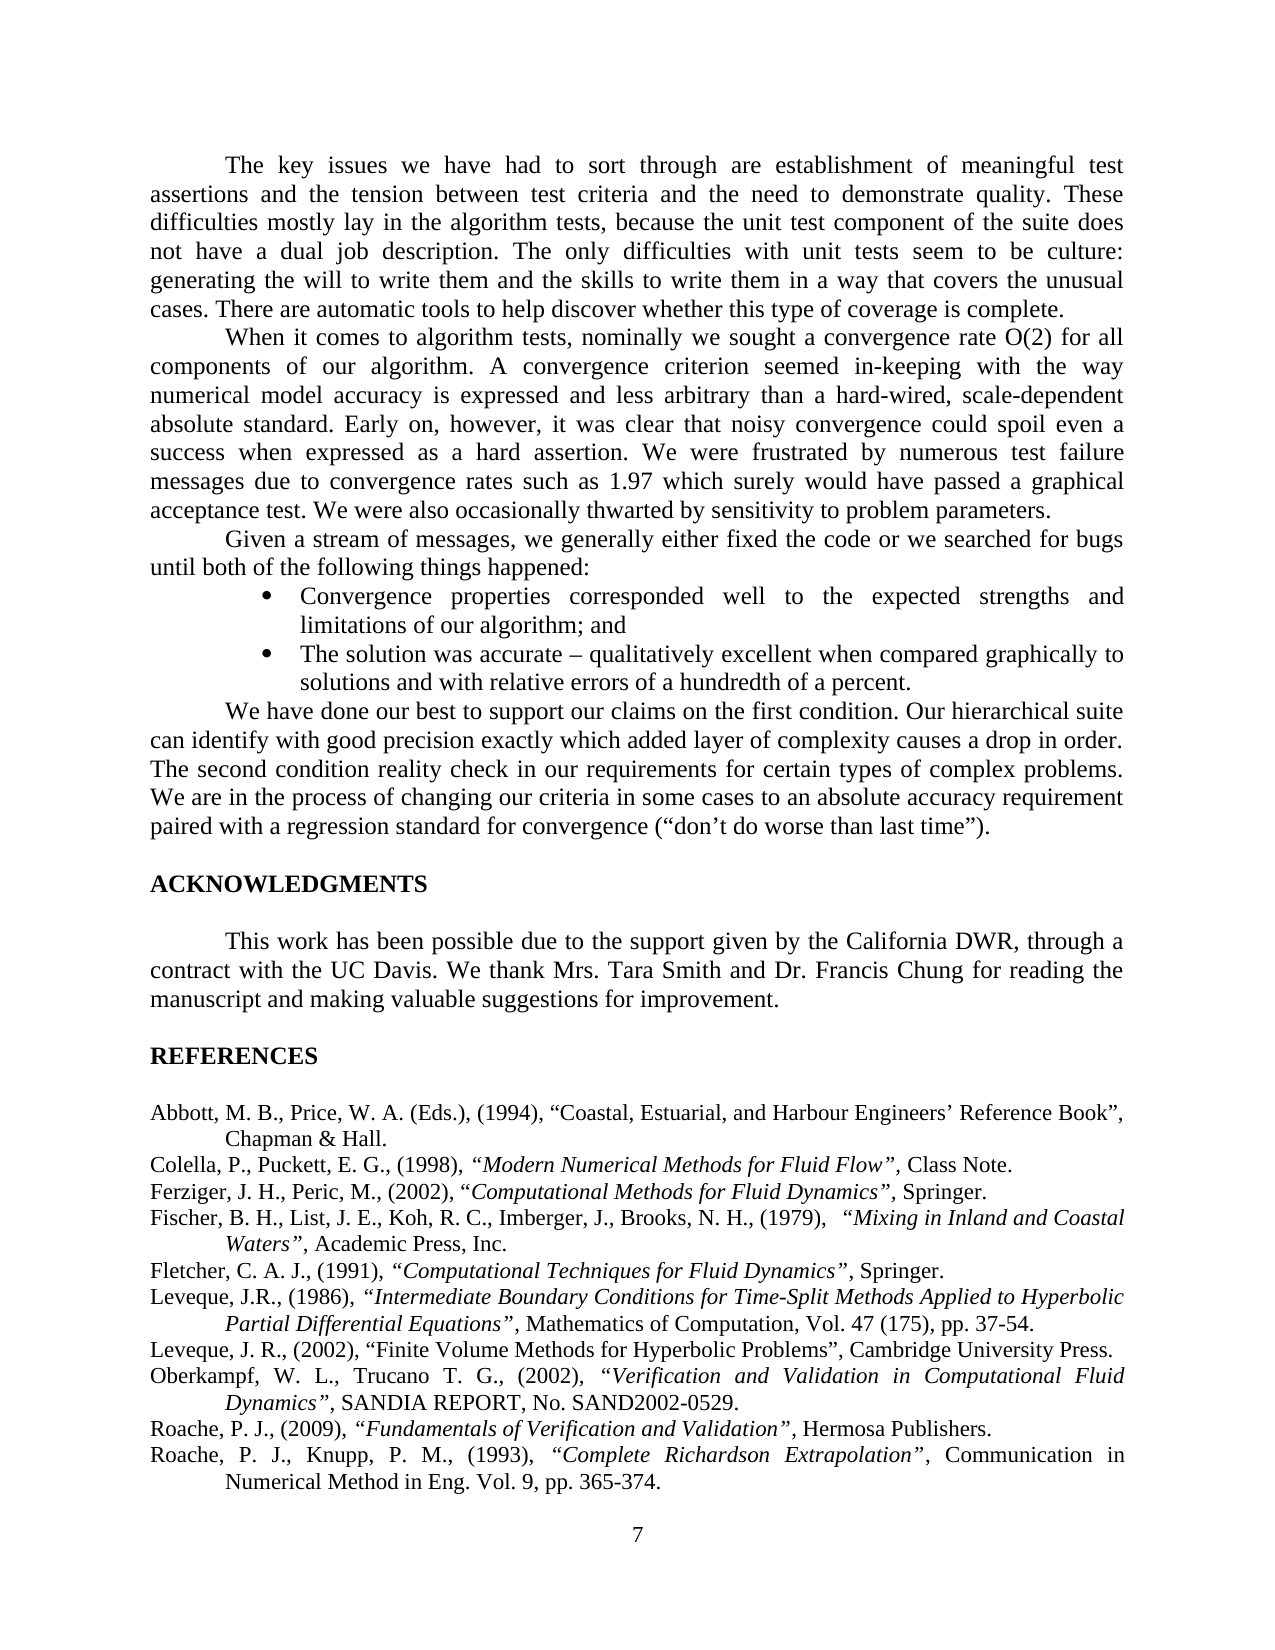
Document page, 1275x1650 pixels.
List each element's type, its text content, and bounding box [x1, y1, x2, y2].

text Colella, P., Puckett, E. G., (1998), “Modern Numerical Methods for Fluid Flow”, Class Note. [150, 1151, 1125, 1178]
list Convergence properties corresponded well to the expected strengths and limitations of our algorithm; and [262, 581, 1125, 639]
text Abbott, M. B., Price, W. A. (Eds.), (1994), “Coastal, Estuarial, and Harbour Engineers’ Reference Book”, Chapman & Hall. [150, 1099, 1125, 1151]
text Leveque, J.R., (1986), “Intermediate Boundary Conditions for Time-Split Methods Applied to Hyperbolic Partial Differential Equations”, Mathematics of Computation, Vol. 47 (175), pp. 37-54. [150, 1283, 1125, 1336]
text Given a stream of messages, we generally either fixed the code or we searched for bugs until both of the following things happened: [150, 524, 1125, 581]
text Ferziger, J. H., Peric, M., (2002), “Computational Methods for Fluid Dynamics”, Springer. [150, 1178, 1125, 1204]
text Roache, P. J., Knupp, P. M., (1993), “Complete Richardson Extrapolation”, Communication in Numerical Method in Eng. Vol. 9, pp. 365-374. [150, 1441, 1125, 1494]
text When it comes to algorithm tests, nominally we sought a convergence rate O(2) for all components of our algorithm. A convergence criterion seemed in-keeping with the way numerical model accuracy is expressed and less arbitrary than a hard-wired, scale-dependent absolute standard. Early on, however, it was clear that noisy convergence could spoil even a success when expressed as a hard assertion. We were frustrated by numerous test failure messages due to convergence rates such as 1.97 which surely would have passed a graphical acceptance test. We were also occasionally thwarted by sensitivity to problem parameters. [150, 322, 1125, 524]
text REFERENCES [150, 1041, 1125, 1070]
list The solution was accurate – qualitatively excellent when compared graphically to solutions and with relative errors of a hundredth of a percent. [262, 639, 1125, 696]
text Fletcher, C. A. J., (1991), “Computational Techniques for Fluid Dynamics”, Springer. [150, 1257, 1125, 1283]
text This work has been possible due to the support given by the California DWR, through a contract with the UC Davis. We thank Mrs. Tara Smith and Dr. Francis Chung for reading the manuscript and making valuable suggestions for improvement. [150, 926, 1125, 1012]
text Leveque, J. R., (2002), “Finite Volume Methods for Hyperbolic Problems”, Cambridge University Press. [150, 1336, 1125, 1362]
text The key issues we have had to sort through are establishment of meaningful test assertions and the tension between test criteria and the need to demonstrate quality. These difficulties mostly lay in the algorithm tests, because the unit test component of the suite does not have a dual job description. The only difficulties with unit tests seem to be culture: generating the will to write them and the skills to write them in a way that covers the unusual cases. There are automatic tools to help discover whether this type of coverage is complete. [150, 150, 1125, 322]
text ACKNOWLEDGMENTS [150, 869, 1125, 897]
text Fischer, B. H., List, J. E., Koh, R. C., Imberger, J., Brooks, N. H., (1979), “Mixing in Inland and Coastal Waters”, Academic Press, Inc. [150, 1204, 1125, 1257]
text We have done our best to support our claims on the first condition. Our hierarchical suite can identify with good precision exactly which added layer of complexity causes a drop in order. The second condition reality check in our requirements for certain types of complex problems. We are in the process of changing our criteria in some cases to an absolute accuracy requirement paired with a regression standard for convergence (“don’t do worse than last time”). [150, 696, 1125, 840]
text Roache, P. J., (2009), “Fundamentals of Verification and Validation”, Hermosa Publishers. [150, 1415, 1125, 1441]
text Oberkampf, W. L., Trucano T. G., (2002), “Verification and Validation in Computational Fluid Dynamics”, SANDIA REPORT, No. SAND2002-0529. [150, 1362, 1125, 1415]
